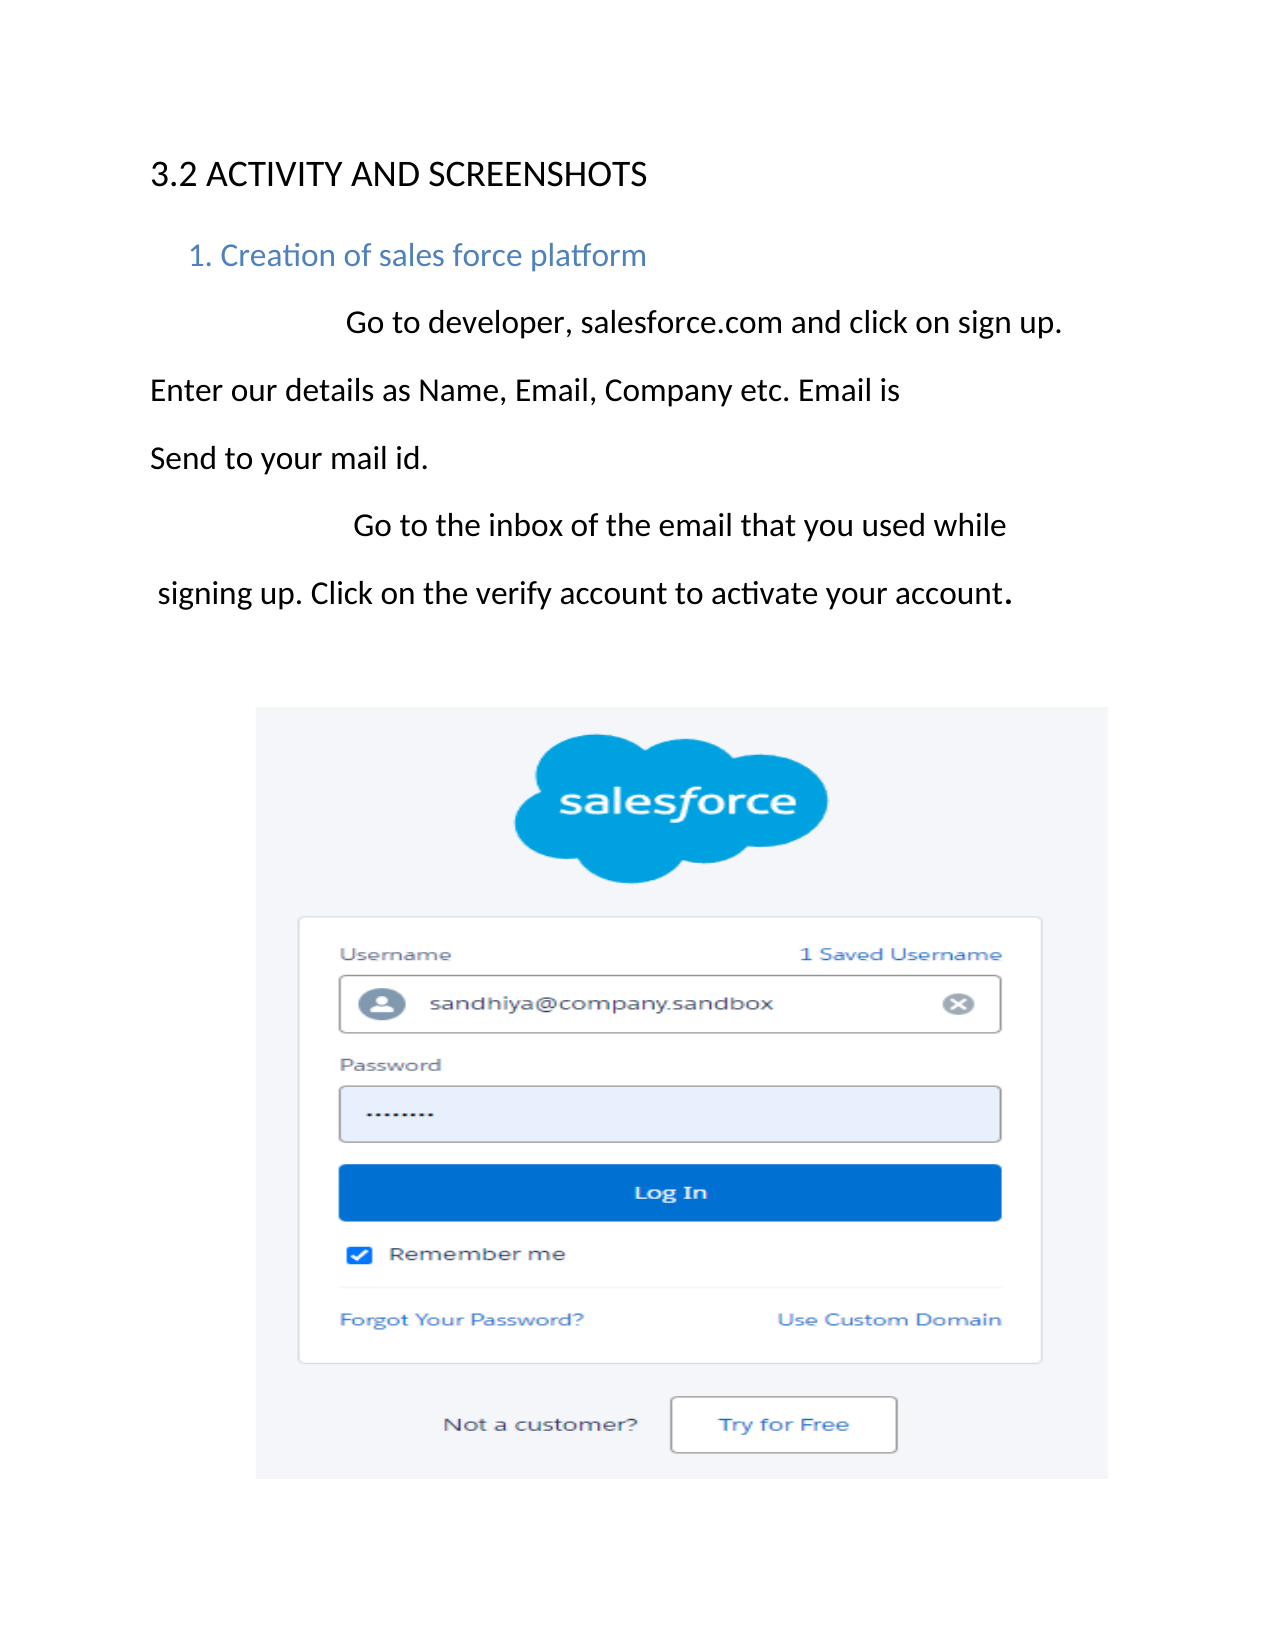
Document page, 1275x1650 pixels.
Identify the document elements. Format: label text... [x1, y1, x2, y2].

text 1. Creation of sales force platform [150, 234, 1125, 275]
text Go to the inbox of the email that you used while [150, 504, 1125, 545]
text 3.2 ACTIVITY AND SCREENSHOTS [150, 150, 1125, 196]
text signing up. Click on the verify account to activate your account. [150, 572, 1125, 613]
picture [255, 707, 1108, 1479]
text Enter our details as Name, Email, Company etc. Email is [150, 369, 1125, 410]
text Send to your mail id. [150, 437, 1125, 477]
text Go to developer, salesforce.com and click on sign up. [150, 302, 1125, 342]
